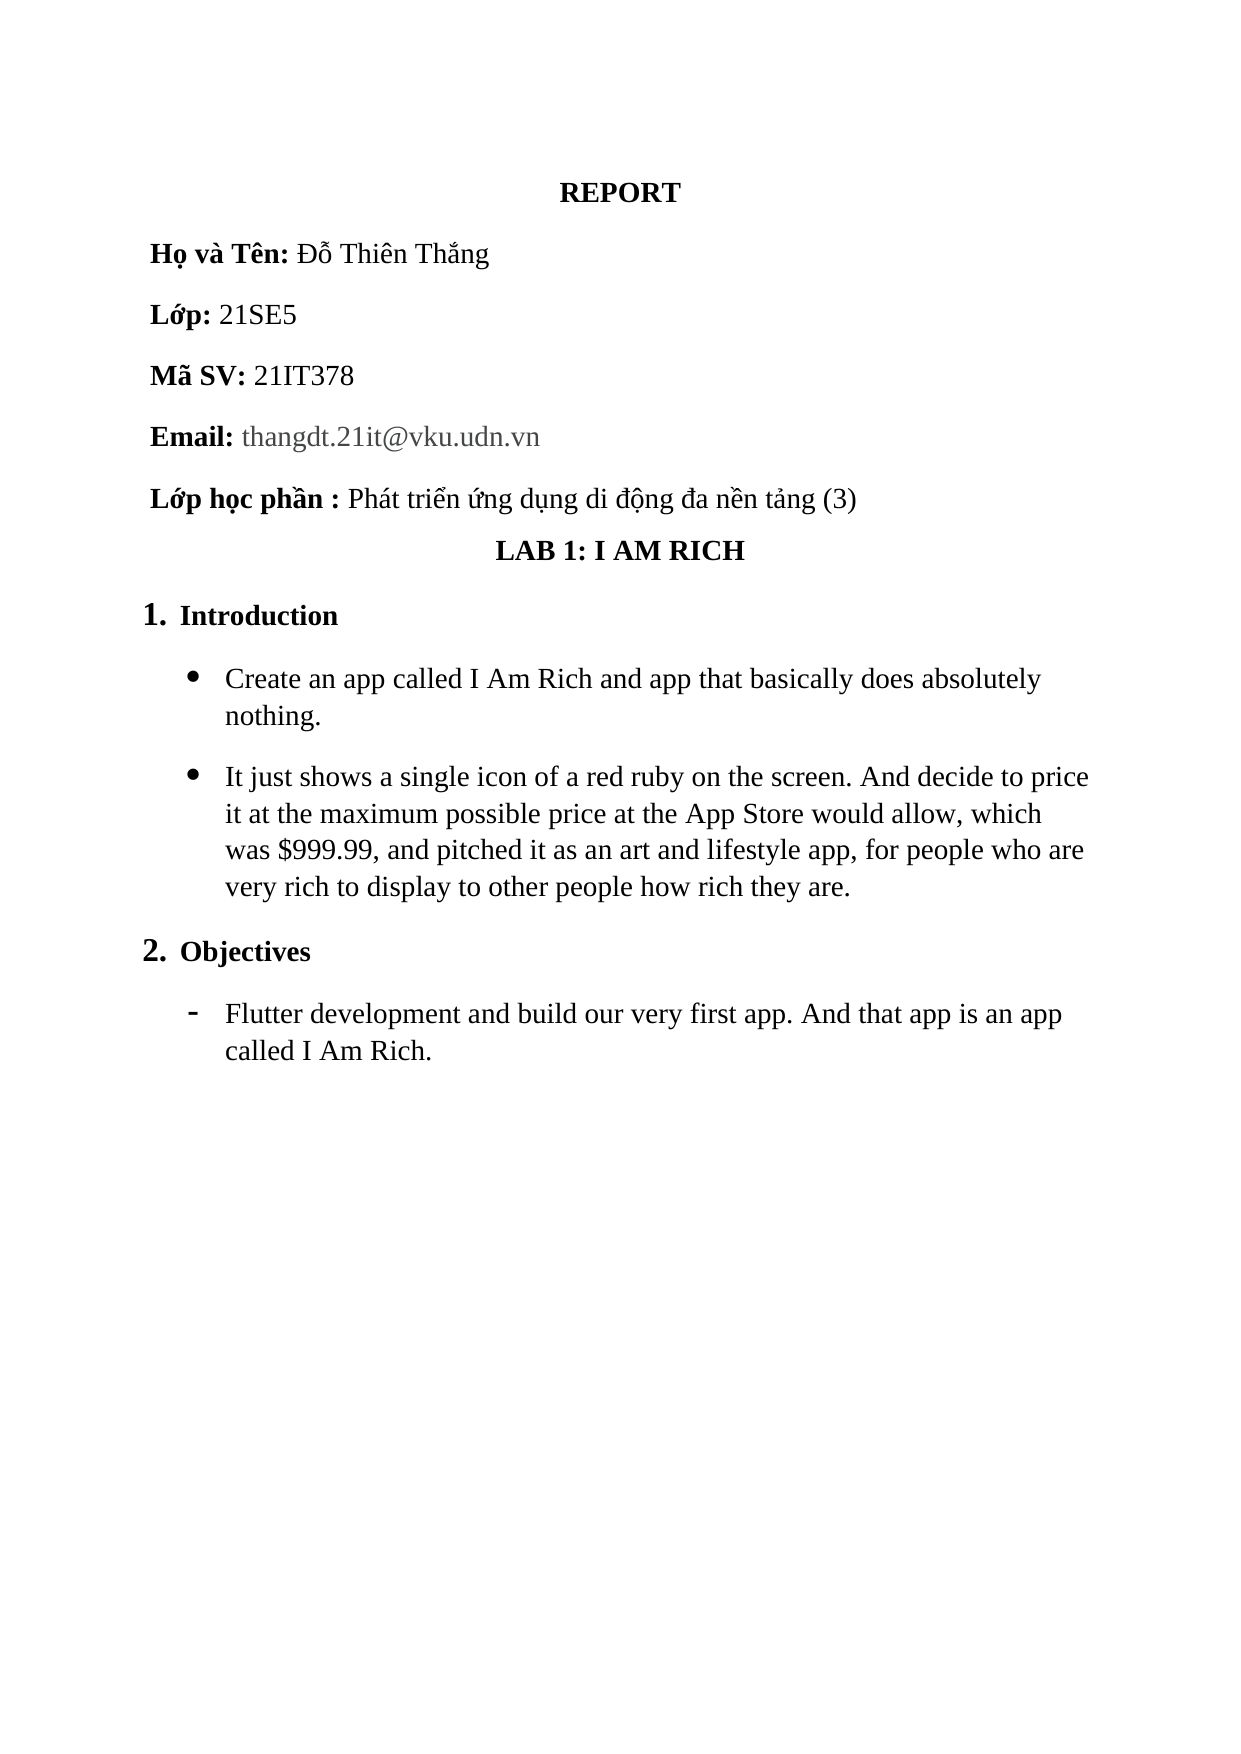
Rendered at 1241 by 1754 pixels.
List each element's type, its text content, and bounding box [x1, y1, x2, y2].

text Lớp: 21SE5 [150, 297, 1090, 331]
subtitle Create an app called I Am Rich and app that basically does absolutely nothing. [187, 661, 1090, 732]
subtitle Introduction [142, 595, 1090, 633]
text Email: thangdt.21it@vku.udn.vn [150, 419, 1090, 453]
text Lớp học phần : Phát triển ứng dụng di động đa nền tảng (3) [150, 481, 1090, 514]
text Mã SV: 21IT378 [150, 358, 1090, 392]
subtitle It just shows a single icon of a red ruby on the screen. And decide to price it at the maximum possible price at the App Store would allow, which was $999.99, and pitched it as an art and lifestyle app, for people who are very rich to display to other people how rich they are. [187, 759, 1090, 902]
subtitle Objectives [142, 930, 1090, 968]
text Họ và Tên: Đỗ Thiên Thắng [150, 236, 1090, 270]
text REPORT [150, 175, 1090, 208]
text LAB 1: I AM RICH [150, 533, 1090, 567]
subtitle Flutter development and build our very first app. And that app is an app called I Am Rich. [187, 996, 1090, 1067]
